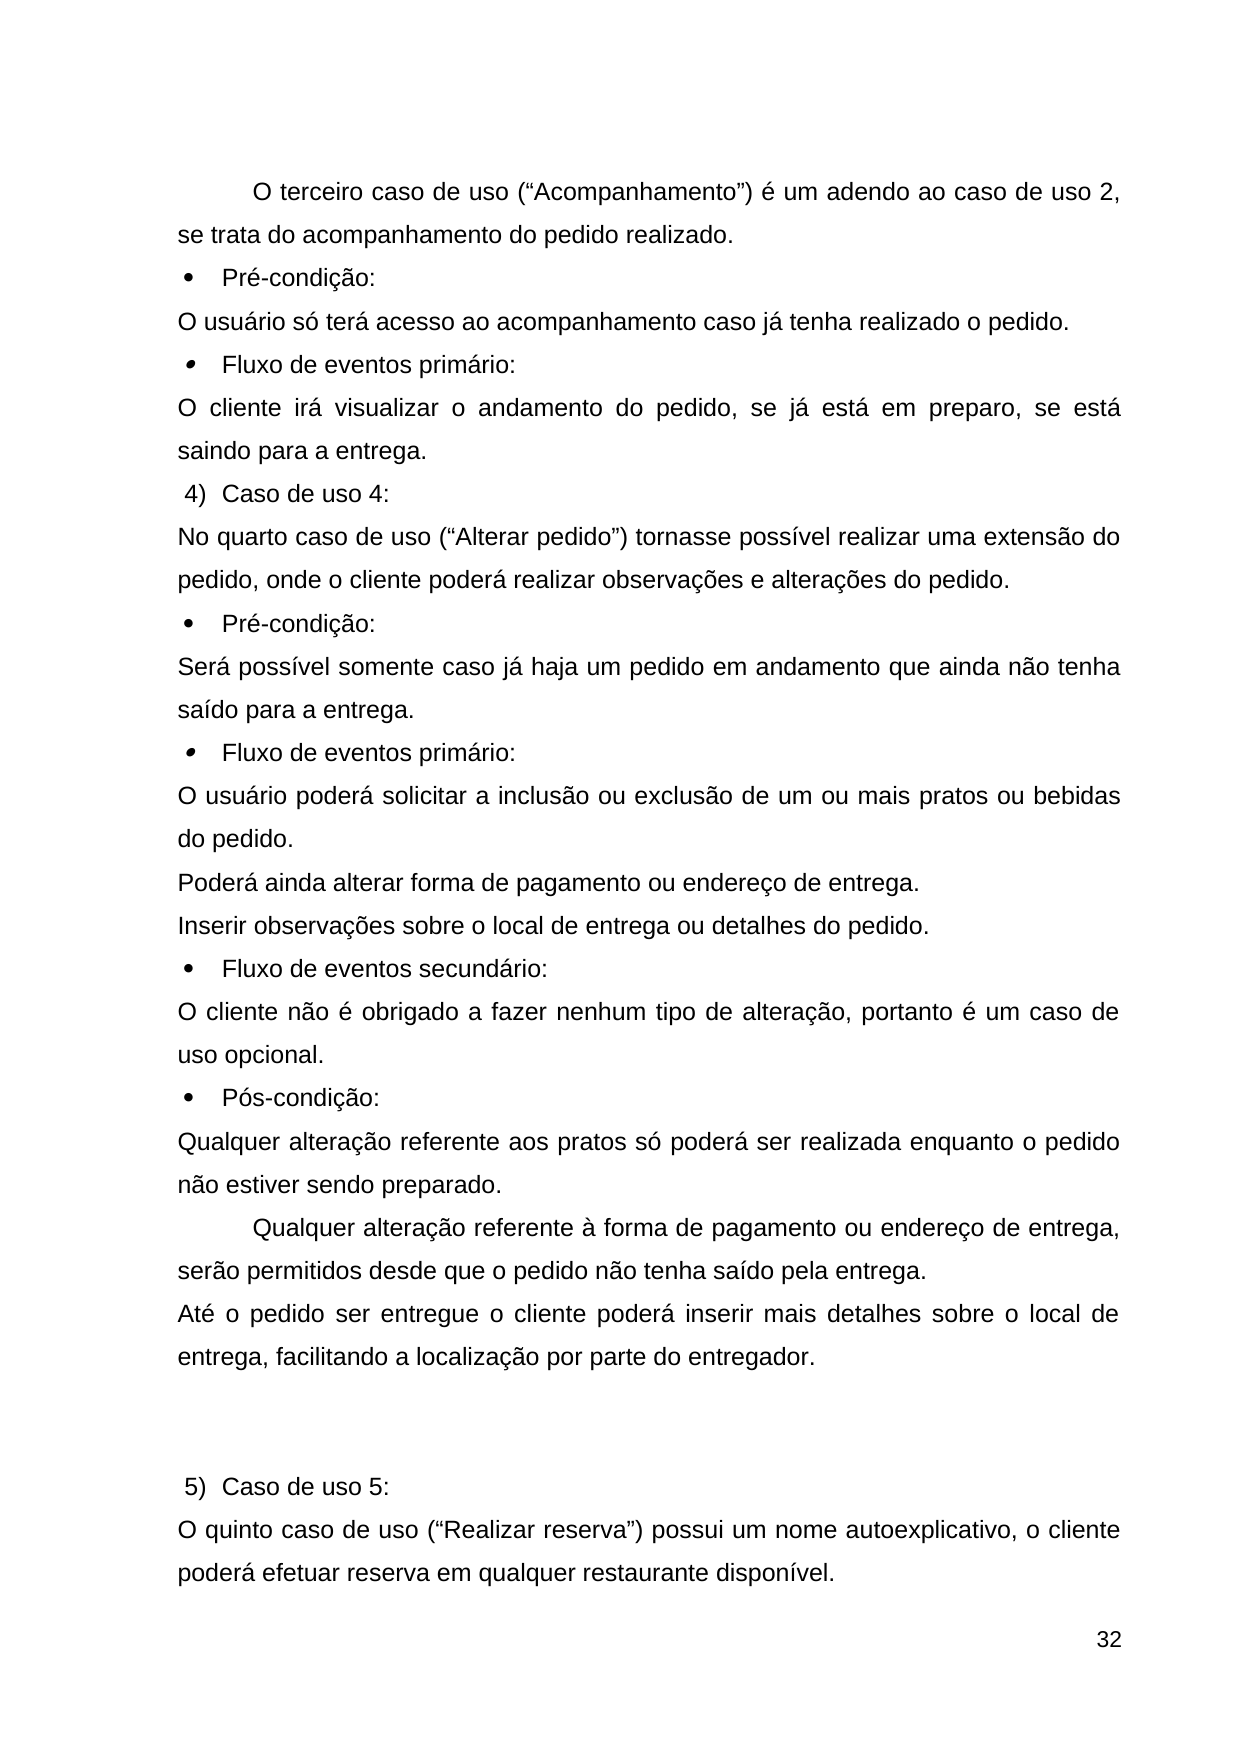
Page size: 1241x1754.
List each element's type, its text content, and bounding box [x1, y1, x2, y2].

list Pré-condição: [184, 609, 1122, 637]
text Qualquer alteração referente aos pratos só poderá ser realizada enquanto o pedido não estiver sendo preparado. [177, 1127, 1122, 1198]
text No quarto caso de uso (“Alterar pedido”) tornasse possível realizar uma extensão do pedido, onde o cliente poderá realizar observações e alterações do pedido. [177, 522, 1122, 594]
list Caso de uso 4: [184, 479, 1122, 508]
text Inserir observações sobre o local de entrega ou detalhes do pedido. [177, 911, 1122, 939]
text Poderá ainda alterar forma de pagamento ou endereço de entrega. [177, 868, 1122, 896]
list Pós-condição: [184, 1083, 1122, 1112]
text Qualquer alteração referente à forma de pagamento ou endereço de entrega, serão permitidos desde que o pedido não tenha saído pela entrega. [177, 1213, 1122, 1285]
list Pré-condição: [184, 263, 1122, 292]
list Fluxo de eventos primário: [184, 350, 1122, 379]
text O quinto caso de uso (“Realizar reserva”) possui um nome autoexplicativo, o cliente poderá efetuar reserva em qualquer restaurante disponível. [177, 1515, 1122, 1587]
text O usuário só terá acesso ao acompanhamento caso já tenha realizado o pedido. [177, 307, 1122, 335]
text O terceiro caso de uso (“Acompanhamento”) é um adendo ao caso de uso 2, se trata do acompanhamento do pedido realizado. [177, 177, 1122, 249]
list Fluxo de eventos secundário: [184, 954, 1122, 983]
text Até o pedido ser entregue o cliente poderá inserir mais detalhes sobre o local de entrega, facilitando a localização por parte do entregador. [177, 1299, 1122, 1371]
list Caso de uso 5: [184, 1472, 1122, 1500]
text Será possível somente caso já haja um pedido em andamento que ainda não tenha saído para a entrega. [177, 652, 1122, 724]
text O cliente não é obrigado a fazer nenhum tipo de alteração, portanto é um caso de uso opcional. [177, 997, 1122, 1069]
text O usuário poderá solicitar a inclusão ou exclusão de um ou mais pratos ou bebidas do pedido. [177, 781, 1122, 853]
text O cliente irá visualizar o andamento do pedido, se já está em preparo, se está saindo para a entrega. [177, 393, 1122, 465]
list Fluxo de eventos primário: [184, 738, 1122, 767]
